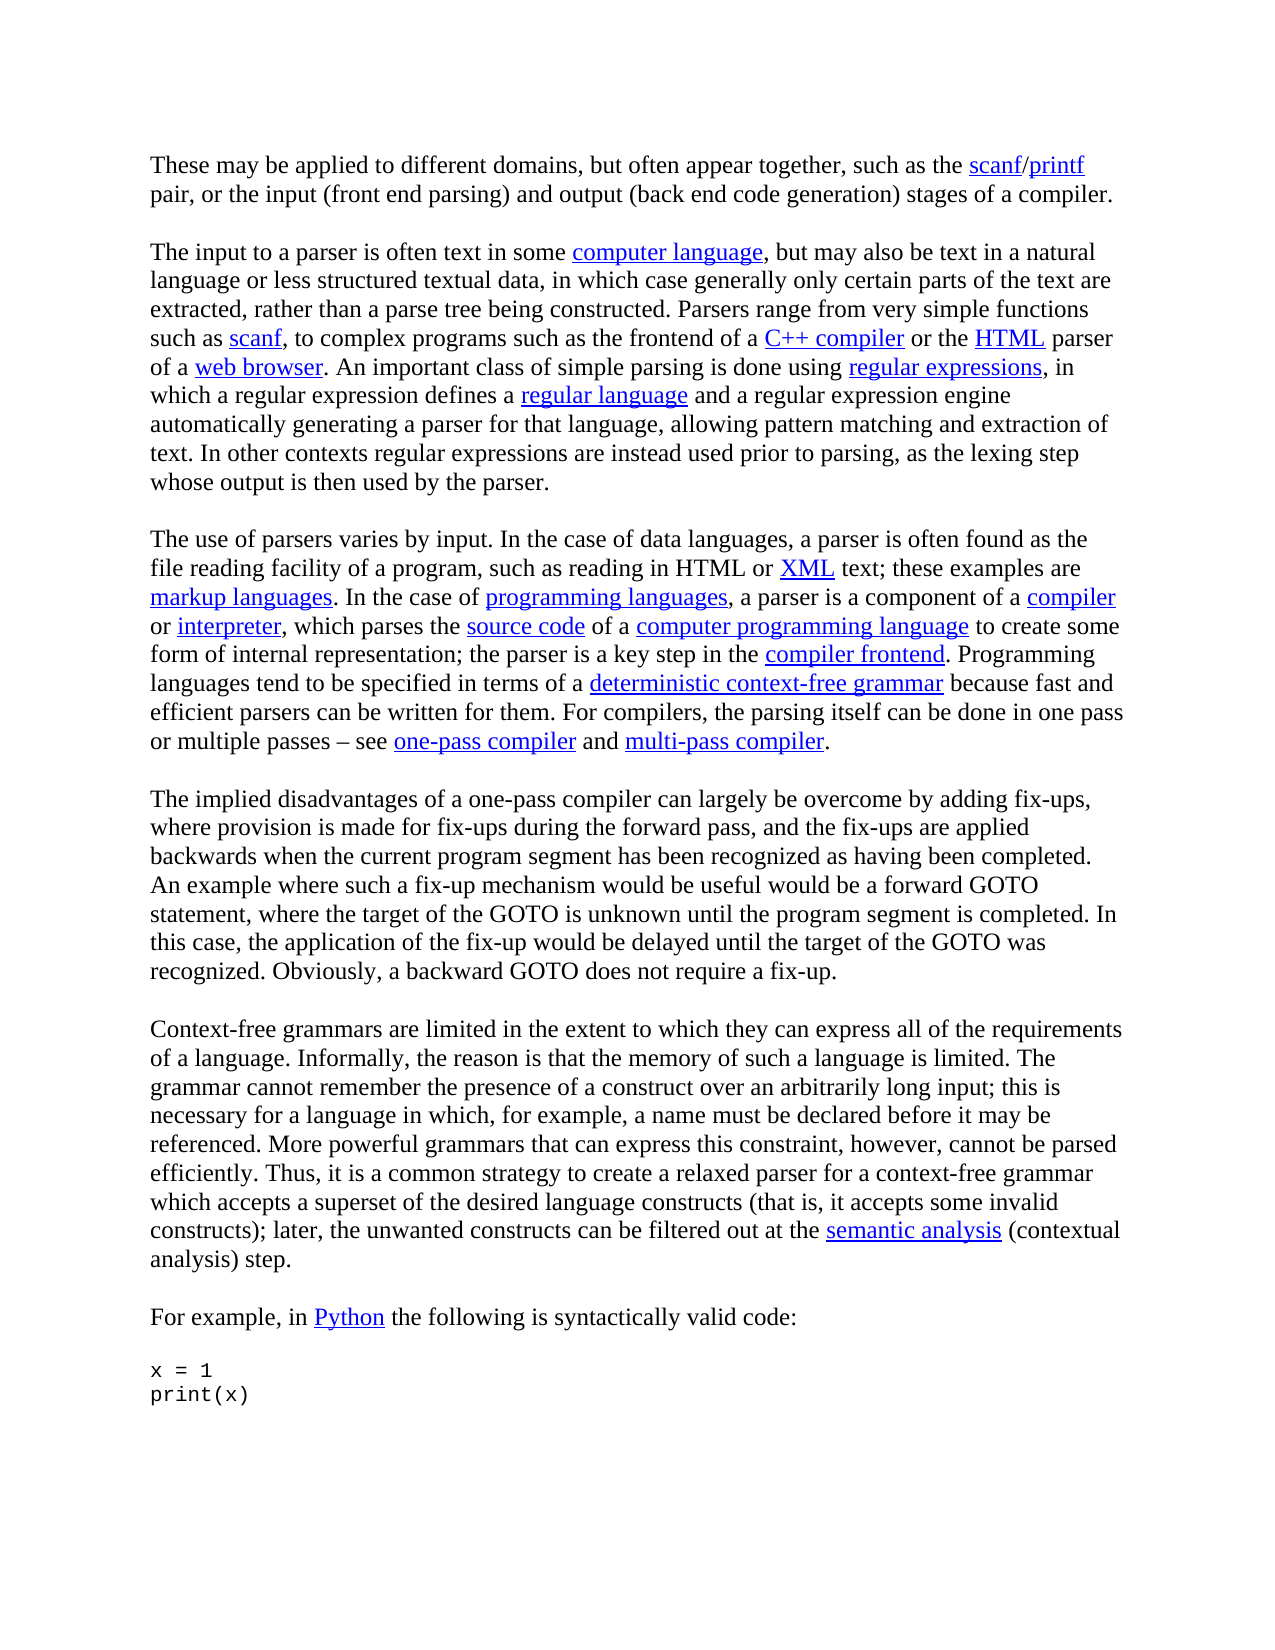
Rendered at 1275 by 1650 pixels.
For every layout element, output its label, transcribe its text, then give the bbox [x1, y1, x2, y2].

text Context-free grammars are limited in the extent to which they can express all of the requirements of a language. Informally, the reason is that the memory of such a language is limited. The grammar cannot remember the presence of a construct over an arbitrarily long input; this is necessary for a language in which, for example, a name must be declared before it may be referenced. More powerful grammars that can express this constraint, however, cannot be parsed efficiently. Thus, it is a common strategy to create a relaxed parser for a context-free grammar which accepts a superset of the desired language constructs (that is, it accepts some invalid constructs); later, the unwanted constructs can be filtered out at the semantic analysis (contextual analysis) step. [150, 1014, 1125, 1273]
text x = 1 [150, 1360, 1125, 1384]
text The implied disadvantages of a one-pass compiler can largely be overcome by adding fix-ups, where provision is made for fix-ups during the forward pass, and the fix-ups are applied backwards when the current program segment has been recognized as having been completed. An example where such a fix-up mechanism would be useful would be a forward GOTO statement, where the target of the GOTO is unknown until the program segment is completed. In this case, the application of the fix-up would be delayed until the target of the GOTO was recognized. Obviously, a backward GOTO does not require a fix-up. [150, 784, 1125, 985]
text The input to a parser is often text in some computer language, but may also be text in a natural language or less structured textual data, in which case generally only certain parts of the text are extracted, rather than a parse tree being constructed. Parsers range from very simple functions such as scanf, to complex programs such as the frontend of a C++ compiler or the HTML parser of a web browser. An important class of simple parsing is done using regular expressions, in which a regular expression defines a regular language and a regular expression engine automatically generating a parser for that language, allowing pattern matching and extraction of text. In other contexts regular expressions are instead used prior to parsing, as the lexing step whose output is then used by the parser. [150, 237, 1125, 495]
text print(x) [150, 1384, 1125, 1407]
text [150, 150, 1125, 207]
text The use of parsers varies by input. In the case of data languages, a parser is often found as the file reading facility of a program, such as reading in HTML or XML text; these examples are markup languages. In the case of programming languages, a parser is a component of a compiler or interpreter, which parses the source code of a computer programming language to create some form of internal representation; the parser is a key step in the compiler frontend. Programming languages tend to be specified in terms of a deterministic context-free grammar because fast and efficient parsers can be written for them. For compilers, the parsing itself can be done in one pass or multiple passes – see one-pass compiler and multi-pass compiler. [150, 524, 1125, 754]
text For example, in Python the following is syntactically valid code: [150, 1302, 1125, 1331]
